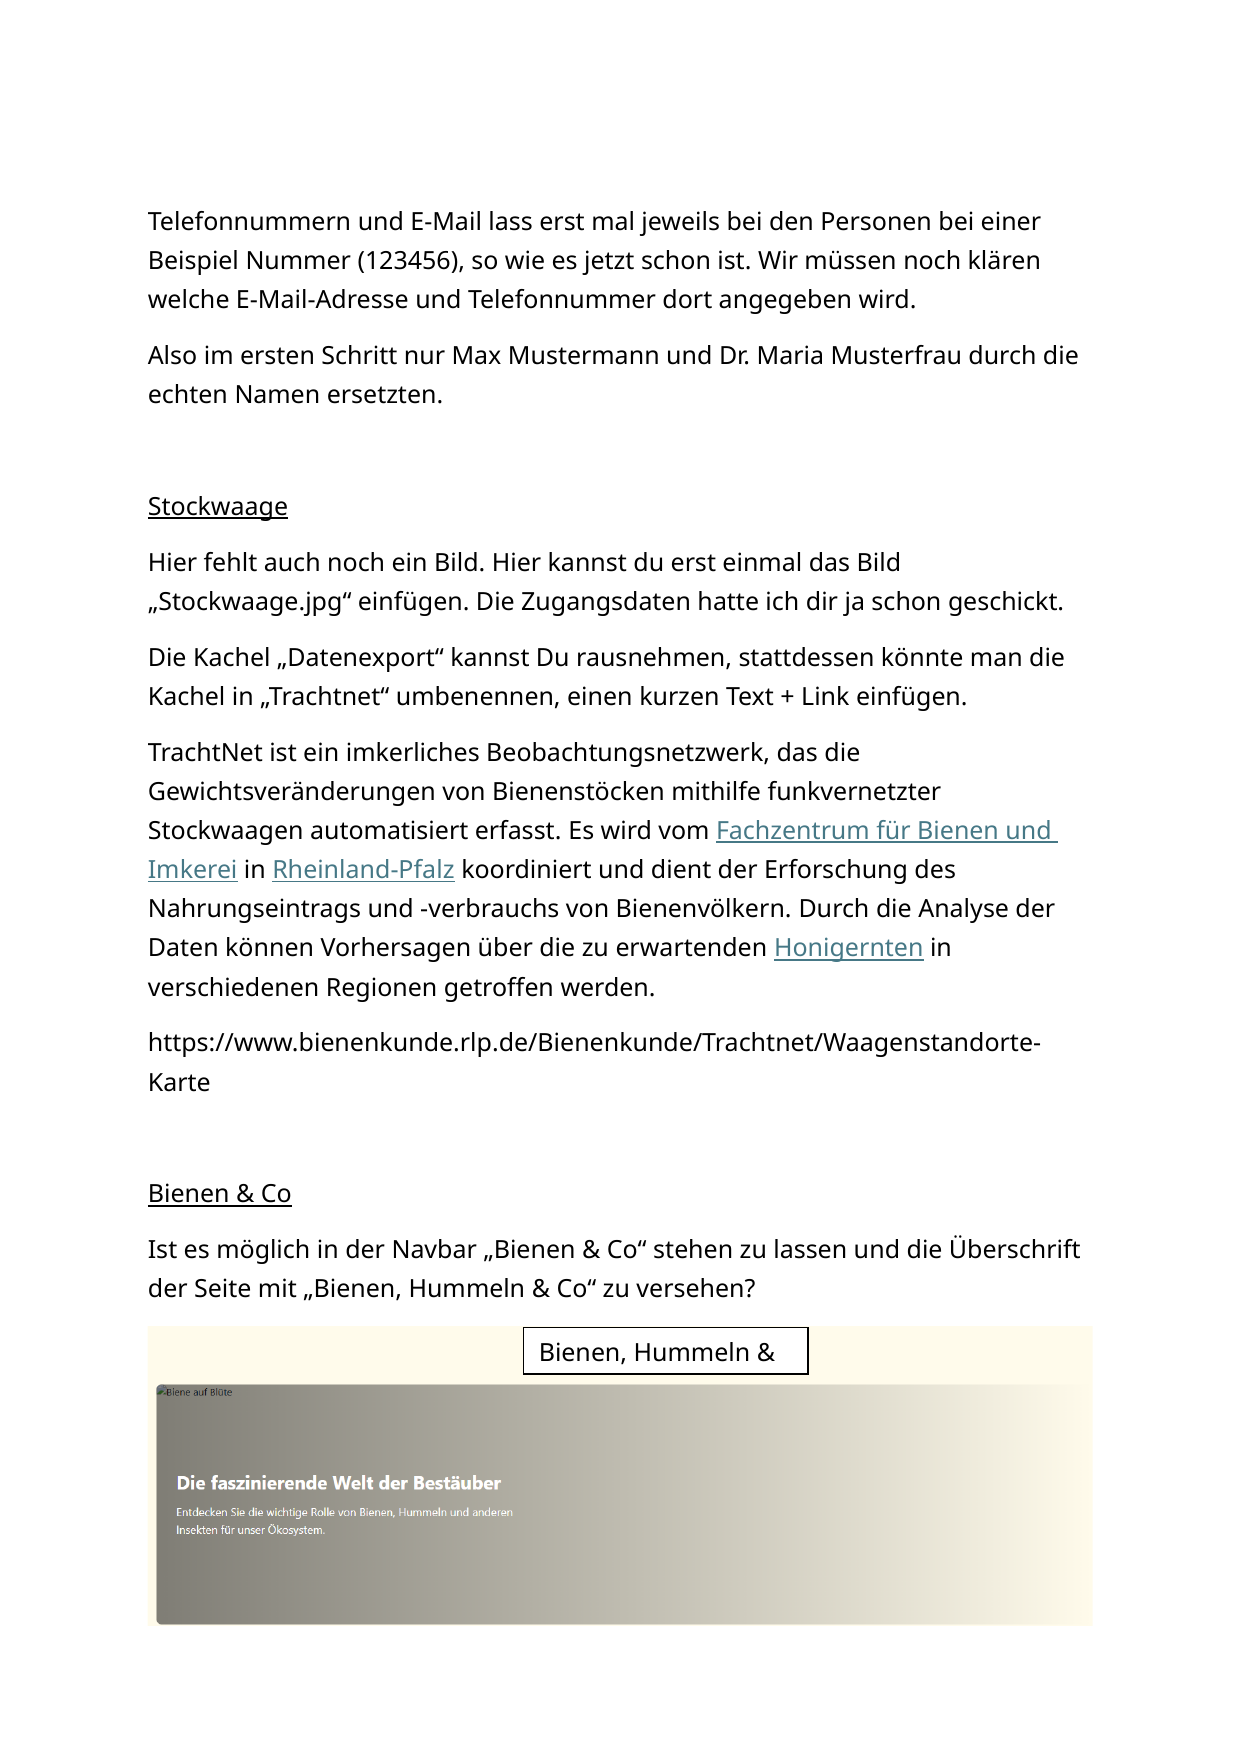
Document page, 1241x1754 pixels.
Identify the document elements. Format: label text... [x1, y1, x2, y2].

text Also im ersten Schritt nur Max Mustermann und Dr. Maria Musterfrau durch die echten Namen ersetzten. [148, 338, 1093, 411]
text https://www.bienenkunde.rlp.de/Bienenkunde/Trachtnet/Waagenstandorte-Karte [148, 1025, 1093, 1098]
text Ist es möglich in der Navbar „Bienen & Co“ stehen zu lassen und die Überschrift der Seite mit „Bienen, Hummeln & Co“ zu versehen? [148, 1232, 1093, 1305]
text Hier fehlt auch noch ein Bild. Hier kannst du erst einmal das Bild „Stockwaage.jpg“ einfügen. Die Zugangsdaten hatte ich dir ja schon geschickt. [148, 544, 1093, 617]
picture [147, 1326, 1093, 1626]
text Die Kachel „Datenexport“ kannst Du rausnehmen, stattdessen könnte man die Kachel in „Trachtnet“ umbenennen, einen kurzen Text + Link einfügen. [148, 639, 1093, 712]
text Telefonnummern und E-Mail lass erst mal jeweils bei den Personen bei einer Beispiel Nummer (123456), so wie es jetzt schon ist. Wir müssen noch klären welche E-Mail-Adresse und Telefonnummer dort angegeben wird. [148, 203, 1093, 316]
text Bienen & Co [148, 1176, 1093, 1210]
text TrachtNet ist ein imkerliches Beobachtungsnetzwerk, das die Gewichtsveränderungen von Bienenstöcken mithilfe funkvernetzter Stockwaagen automatisiert erfasst. Es wird vom Fachzentrum für Bienen und Imkerei in Rheinland-Pfalz koordiniert und dient der Erforschung des Nahrungseintrags und -verbrauchs von Bienenvölkern. Durch die Analyse der Daten können Vorhersagen über die zu erwartenden Honigernten in verschiedenen Regionen getroffen werden. [148, 734, 1093, 1003]
text Stockwaage [148, 488, 1093, 522]
